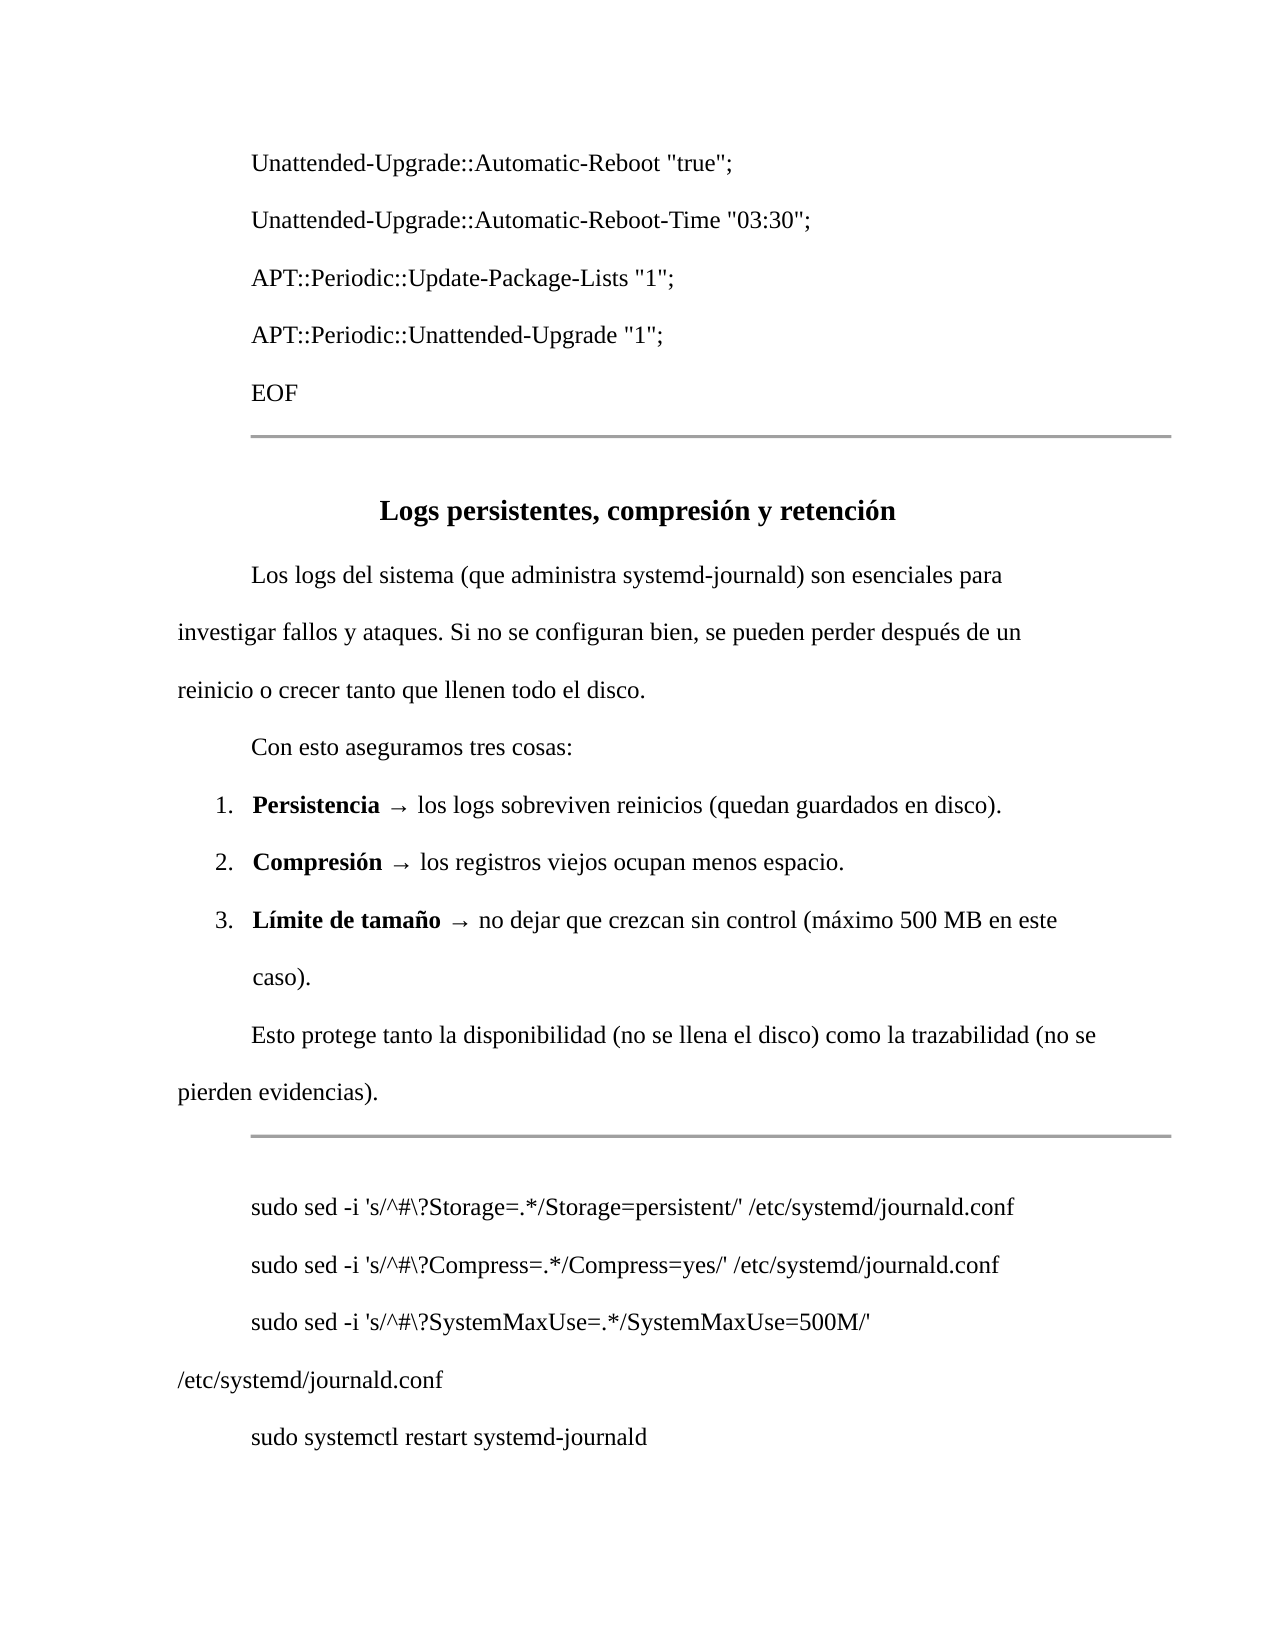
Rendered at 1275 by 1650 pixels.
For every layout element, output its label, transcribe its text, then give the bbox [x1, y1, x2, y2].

text sudo sed -i 's/^#\?SystemMaxUse=.*/SystemMaxUse=500M/' /etc/systemd/journald.conf [177, 1307, 1098, 1393]
text sudo systemctl restart systemd-journald [177, 1422, 1098, 1451]
list Compresión → los registros viejos ocupan menos espacio. [215, 847, 1098, 876]
text Unattended-Upgrade::Automatic-Reboot-Time "03:30"; [177, 205, 1098, 234]
text sudo sed -i 's/^#\?Storage=.*/Storage=persistent/' /etc/systemd/journald.conf [177, 1192, 1098, 1221]
list Límite de tamaño → no dejar que crezcan sin control (máximo 500 MB en este caso). [215, 905, 1098, 991]
text APT::Periodic::Unattended-Upgrade "1"; [177, 320, 1098, 349]
text sudo sed -i 's/^#\?Compress=.*/Compress=yes/' /etc/systemd/journald.conf [177, 1250, 1098, 1278]
text APT::Periodic::Update-Package-Lists "1"; [177, 263, 1098, 291]
text Esto protege tanto la disponibilidad (no se llena el disco) como la trazabilidad (no se pierden evidencias). [177, 1020, 1098, 1106]
text Unattended-Upgrade::Automatic-Reboot "true"; [177, 148, 1098, 176]
text EOF [177, 378, 1098, 406]
subtitle Logs persistentes, compresión y retención [177, 493, 1098, 526]
list Persistencia → los logs sobreviven reinicios (quedan guardados en disco). [215, 790, 1098, 818]
text Con esto aseguramos tres cosas: [177, 732, 1098, 761]
text Los logs del sistema (que administra systemd-journald) son esenciales para investigar fallos y ataques. Si no se configuran bien, se pueden perder después de un reinicio o crecer tanto que llenen todo el disco. [177, 560, 1098, 703]
